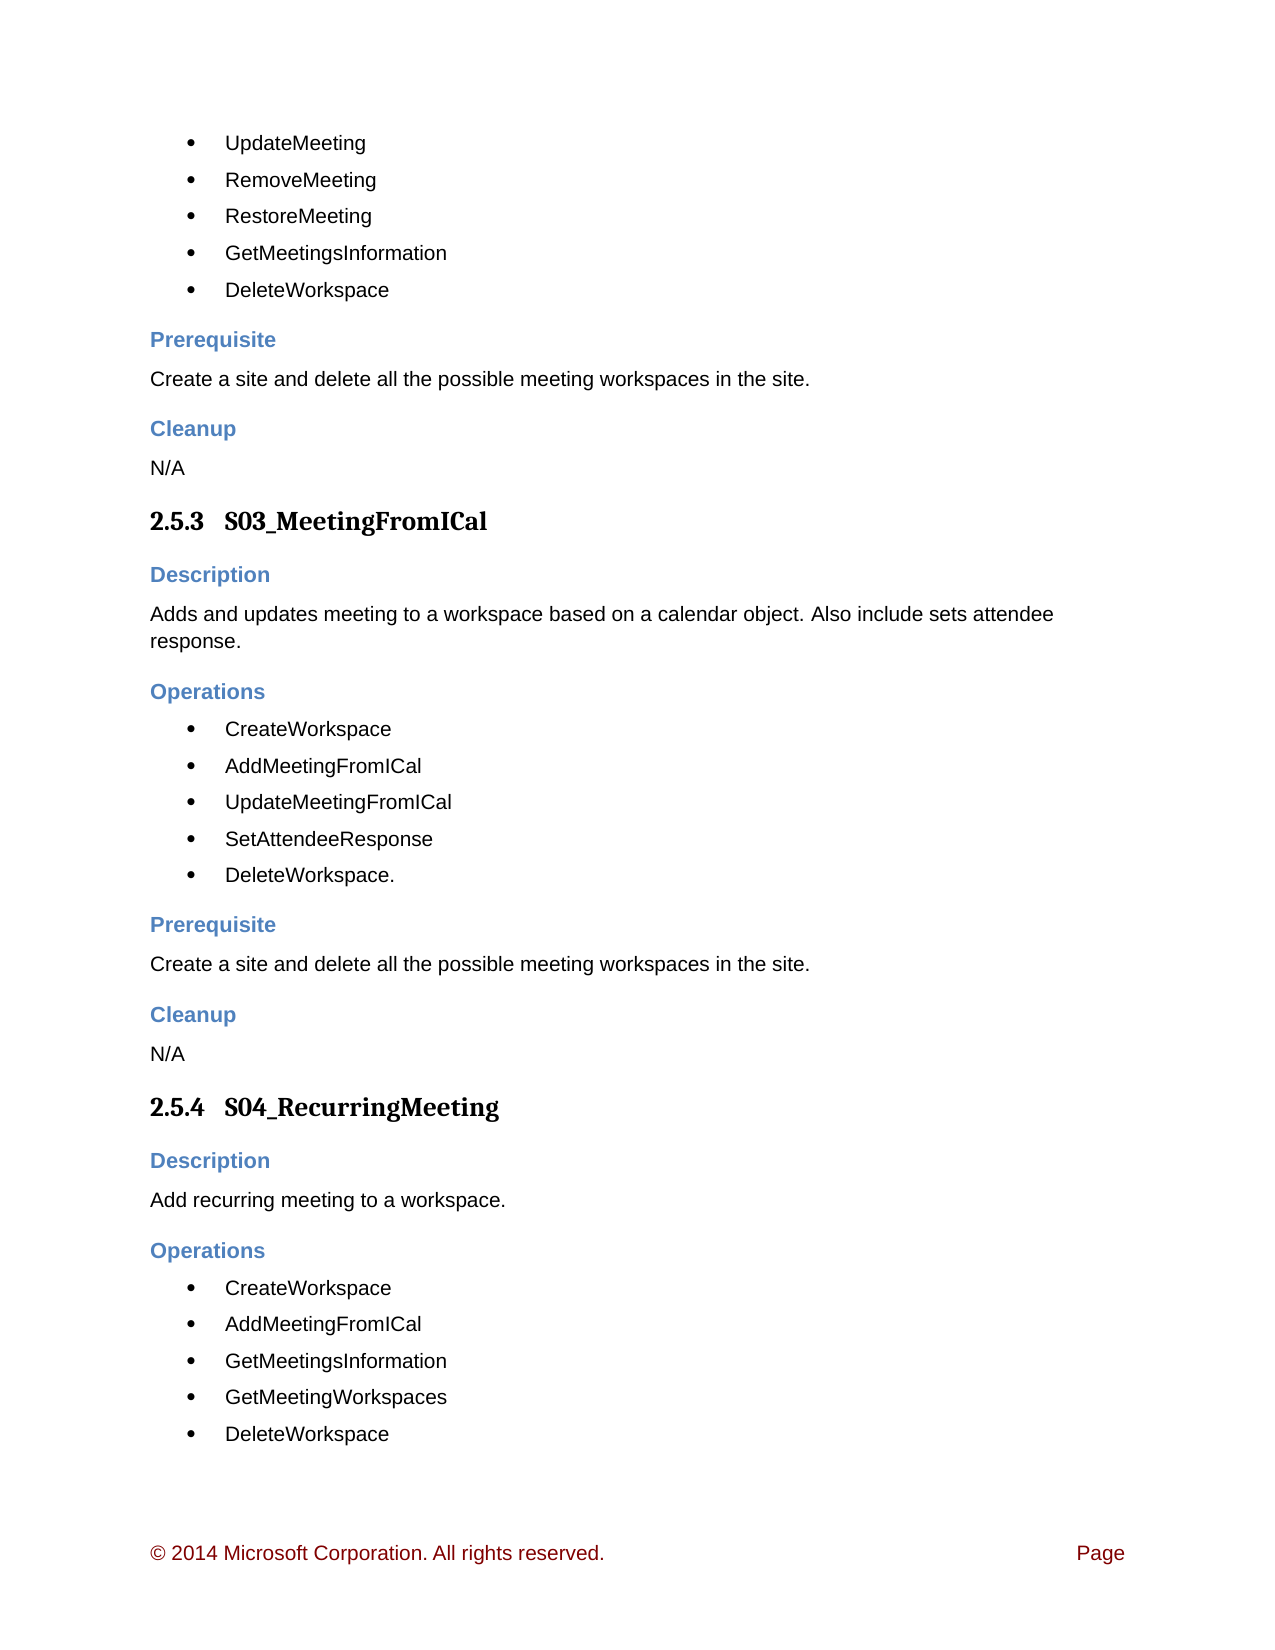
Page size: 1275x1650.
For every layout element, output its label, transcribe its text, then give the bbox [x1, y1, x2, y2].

subtitle S03_MeetingFromICal [150, 506, 1125, 537]
subtitle Prerequisite [150, 327, 1125, 352]
list SetAttendeeResponse [187, 827, 1125, 851]
text N/A [150, 1040, 1125, 1067]
subtitle Operations [150, 679, 1125, 704]
subtitle Cleanup [150, 416, 1125, 442]
list AddMeetingFromICal [187, 1312, 1125, 1336]
list AddMeetingFromICal [187, 753, 1125, 777]
list DeleteWorkspace [187, 1422, 1125, 1446]
subtitle Description [150, 562, 1125, 587]
text Adds and updates meeting to a workspace based on a calendar object. Also include sets attendee response. [150, 600, 1125, 654]
list GetMeetingsInformation [187, 1348, 1125, 1373]
text Create a site and delete all the possible meeting workspaces in the site. [150, 364, 1125, 391]
subtitle Operations [150, 1238, 1125, 1263]
list UpdateMeetingFromICal [187, 790, 1125, 814]
list DeleteWorkspace. [187, 863, 1125, 887]
list GetMeetingsInformation [187, 241, 1125, 265]
list GetMeetingWorkspaces [187, 1385, 1125, 1409]
list RemoveMeeting [187, 168, 1125, 192]
subtitle Prerequisite [150, 912, 1125, 937]
subtitle Description [150, 1148, 1125, 1173]
list CreateWorkspace [187, 717, 1125, 741]
subtitle S04_RecurringMeeting [150, 1092, 1125, 1123]
text Add recurring meeting to a workspace. [150, 1186, 1125, 1213]
text N/A [150, 454, 1125, 481]
subtitle Cleanup [150, 1002, 1125, 1027]
list CreateWorkspace [187, 1275, 1125, 1299]
list UpdateMeeting [187, 131, 1125, 155]
list DeleteWorkspace [187, 277, 1125, 302]
list RestoreMeeting [187, 204, 1125, 228]
text Create a site and delete all the possible meeting workspaces in the site. [150, 950, 1125, 977]
